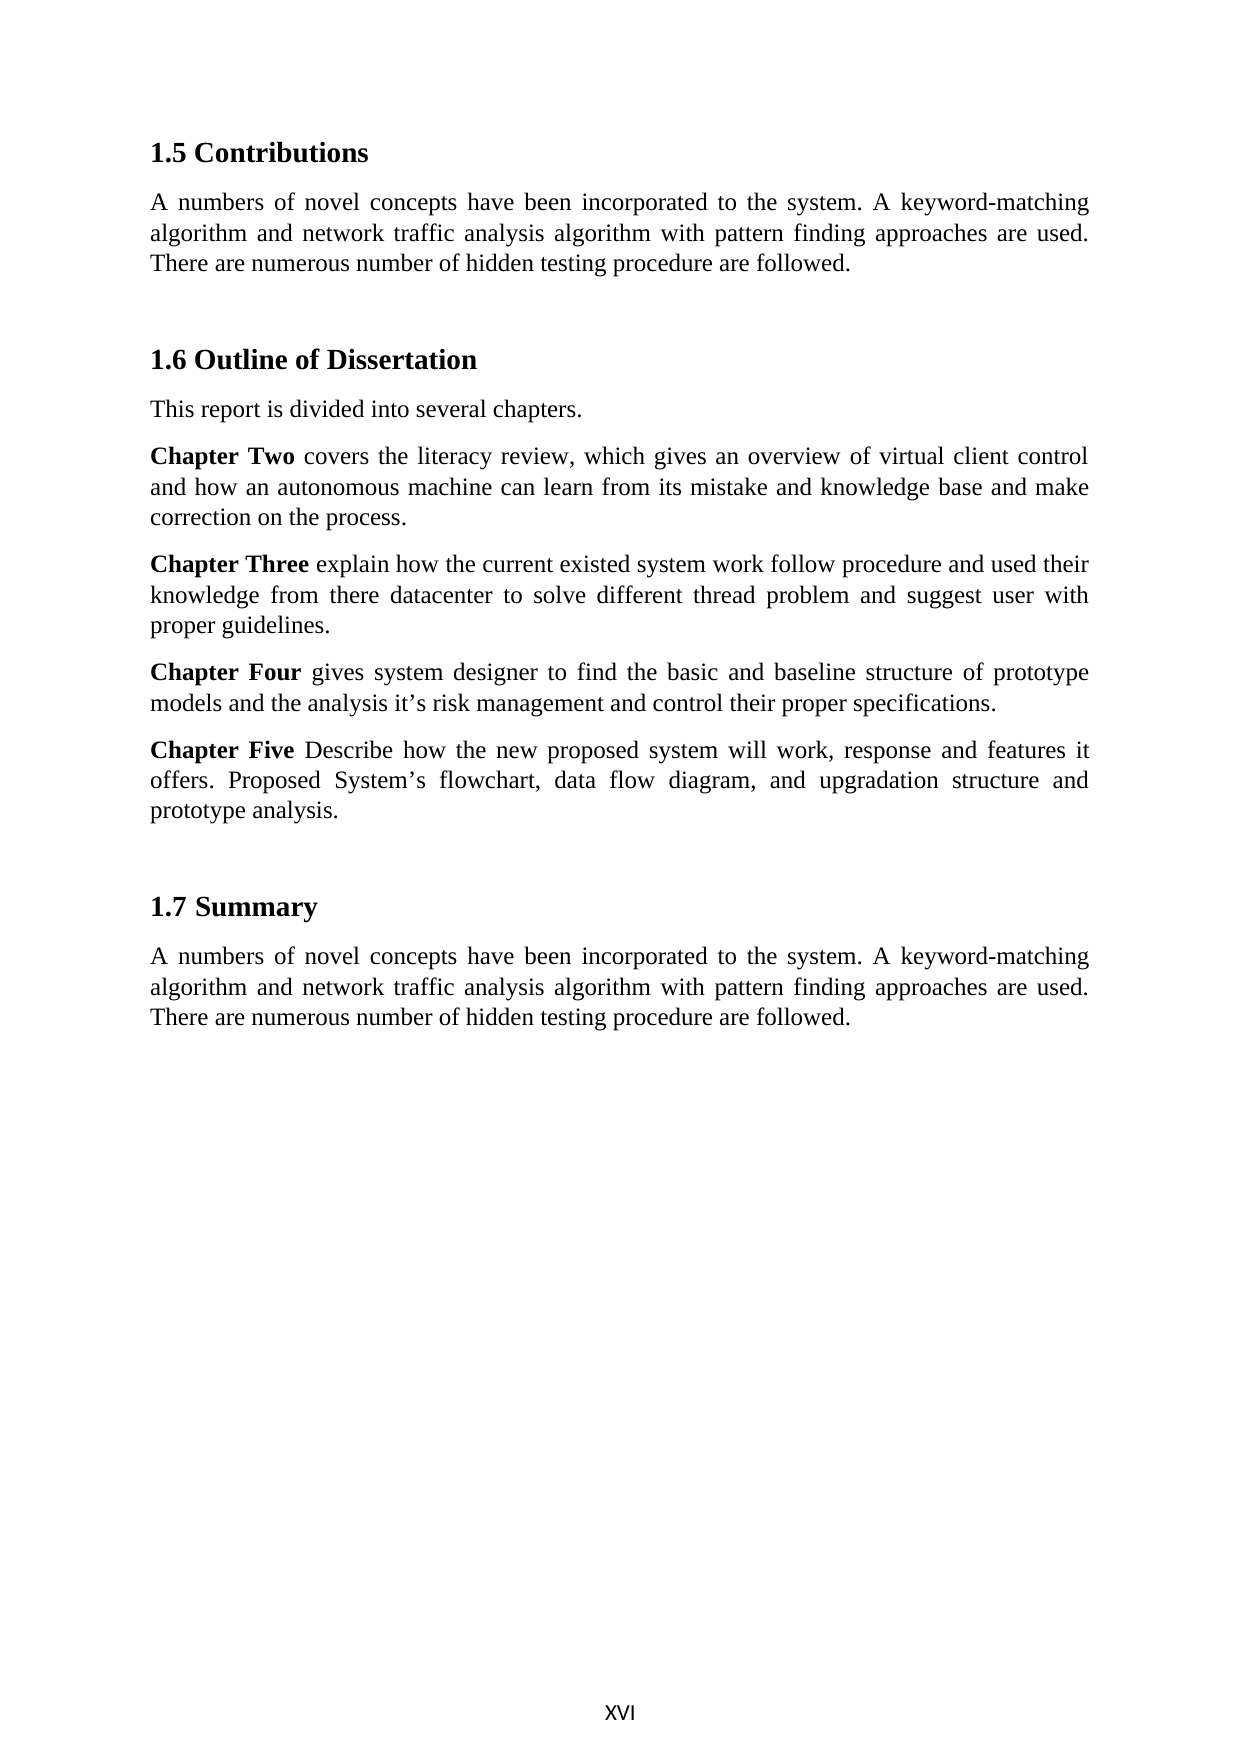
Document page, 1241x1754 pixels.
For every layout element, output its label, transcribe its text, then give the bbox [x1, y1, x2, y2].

text A numbers of novel concepts have been incorporated to the system. A keyword-matching algorithm and network traffic analysis algorithm with pattern finding approaches are used. There are numerous number of hidden testing procedure are followed. [150, 941, 1090, 1031]
text This report is divided into several chapters. [150, 394, 1090, 423]
text Chapter Three explain how the current existed system work follow procedure and used their knowledge from there datacenter to solve different thread problem and suggest user with proper guidelines. [150, 549, 1090, 639]
text 1.6 Outline of Dissertation [150, 342, 1090, 376]
text Chapter Five Describe how the new proposed system will work, response and features it offers. Proposed System’s flowchart, data flow diagram, and upgradation structure and prototype analysis. [150, 735, 1090, 824]
text Chapter Two covers the literacy review, which gives an overview of virtual client control and how an autonomous machine can learn from its mistake and knowledge base and make correction on the process. [150, 441, 1090, 531]
list Summary [150, 889, 1090, 923]
list Contributions [150, 135, 1090, 168]
text Chapter Four gives system designer to find the basic and baseline structure of prototype models and the analysis it’s risk management and control their proper specifications. [150, 657, 1090, 716]
text A numbers of novel concepts have been incorporated to the system. A keyword-matching algorithm and network traffic analysis algorithm with pattern finding approaches are used. There are numerous number of hidden testing procedure are followed. [150, 187, 1090, 277]
